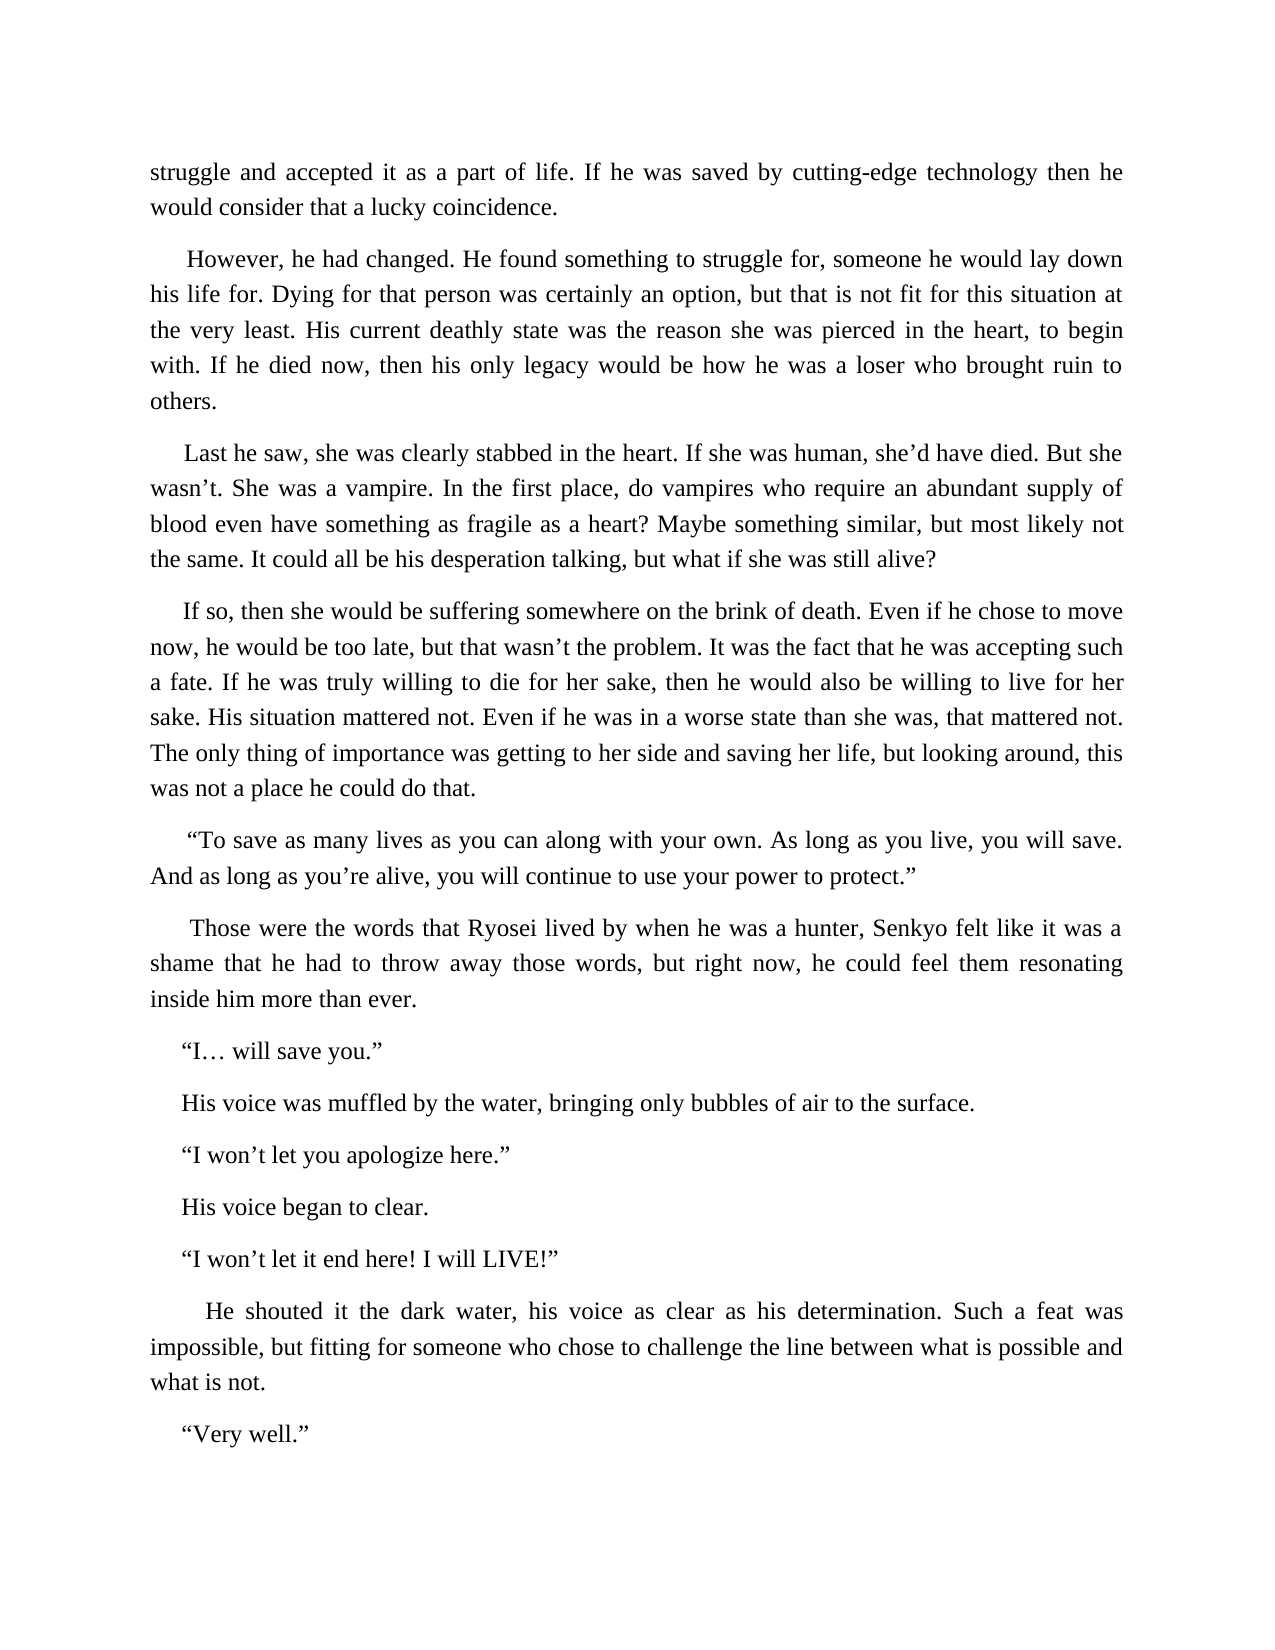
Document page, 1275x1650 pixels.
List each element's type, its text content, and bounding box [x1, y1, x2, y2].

text Last he saw, she was clearly stabbed in the heart. If she was human, she’d have died. But she wasn’t. She was a vampire. In the first place, do vampires who require an abundant supply of blood even have something as fragile as a heart? Maybe something similar, but most likely not the same. It could all be his desperation talking, but what if she was still alive? [150, 431, 1125, 573]
text “I… will save you.” [150, 1029, 1125, 1064]
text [150, 150, 1125, 221]
text He shouted it the dark water, his voice as clear as his determination. Such a feat was impossible, but fitting for someone who chose to challenge the line between what is possible and what is not. [150, 1289, 1125, 1396]
text Those were the words that Ryosei lived by when he was a hunter, Senkyo felt like it was a shame that he had to throw away those words, but right now, he could feel them resonating inside him more than ever. [150, 906, 1125, 1012]
text His voice was muffled by the water, bringing only bubbles of air to the surface. [150, 1081, 1125, 1117]
text “I won’t let it end here! I will LIVE!” [150, 1237, 1125, 1273]
text If so, then she would be suffering somewhere on the brink of death. Even if he chose to move now, he would be too late, but that wasn’t the problem. It was the fact that he was accepting such a fate. If he was truly willing to die for her sake, then he would also be willing to live for her sake. His situation mattered not. Even if he was in a worse state than she was, that mattered not. The only thing of importance was getting to her side and saving her life, but looking around, this was not a place he could do that. [150, 589, 1125, 802]
text “I won’t let you apologize here.” [150, 1133, 1125, 1169]
text His voice began to clear. [150, 1185, 1125, 1221]
text “Very well.” [150, 1412, 1125, 1448]
text “To save as many lives as you can along with your own. As long as you live, you will save. And as long as you’re alive, you will continue to use your power to protect.” [150, 819, 1125, 889]
text However, he had changed. He found something to struggle for, someone he would lay down his life for. Dying for that person was certainly an option, but that is not fit for this situation at the very least. His current deathly state was the reason she was pierced in the heart, to begin with. If he died now, then his only legacy would be how he was a loser who brought ruin to others. [150, 237, 1125, 414]
